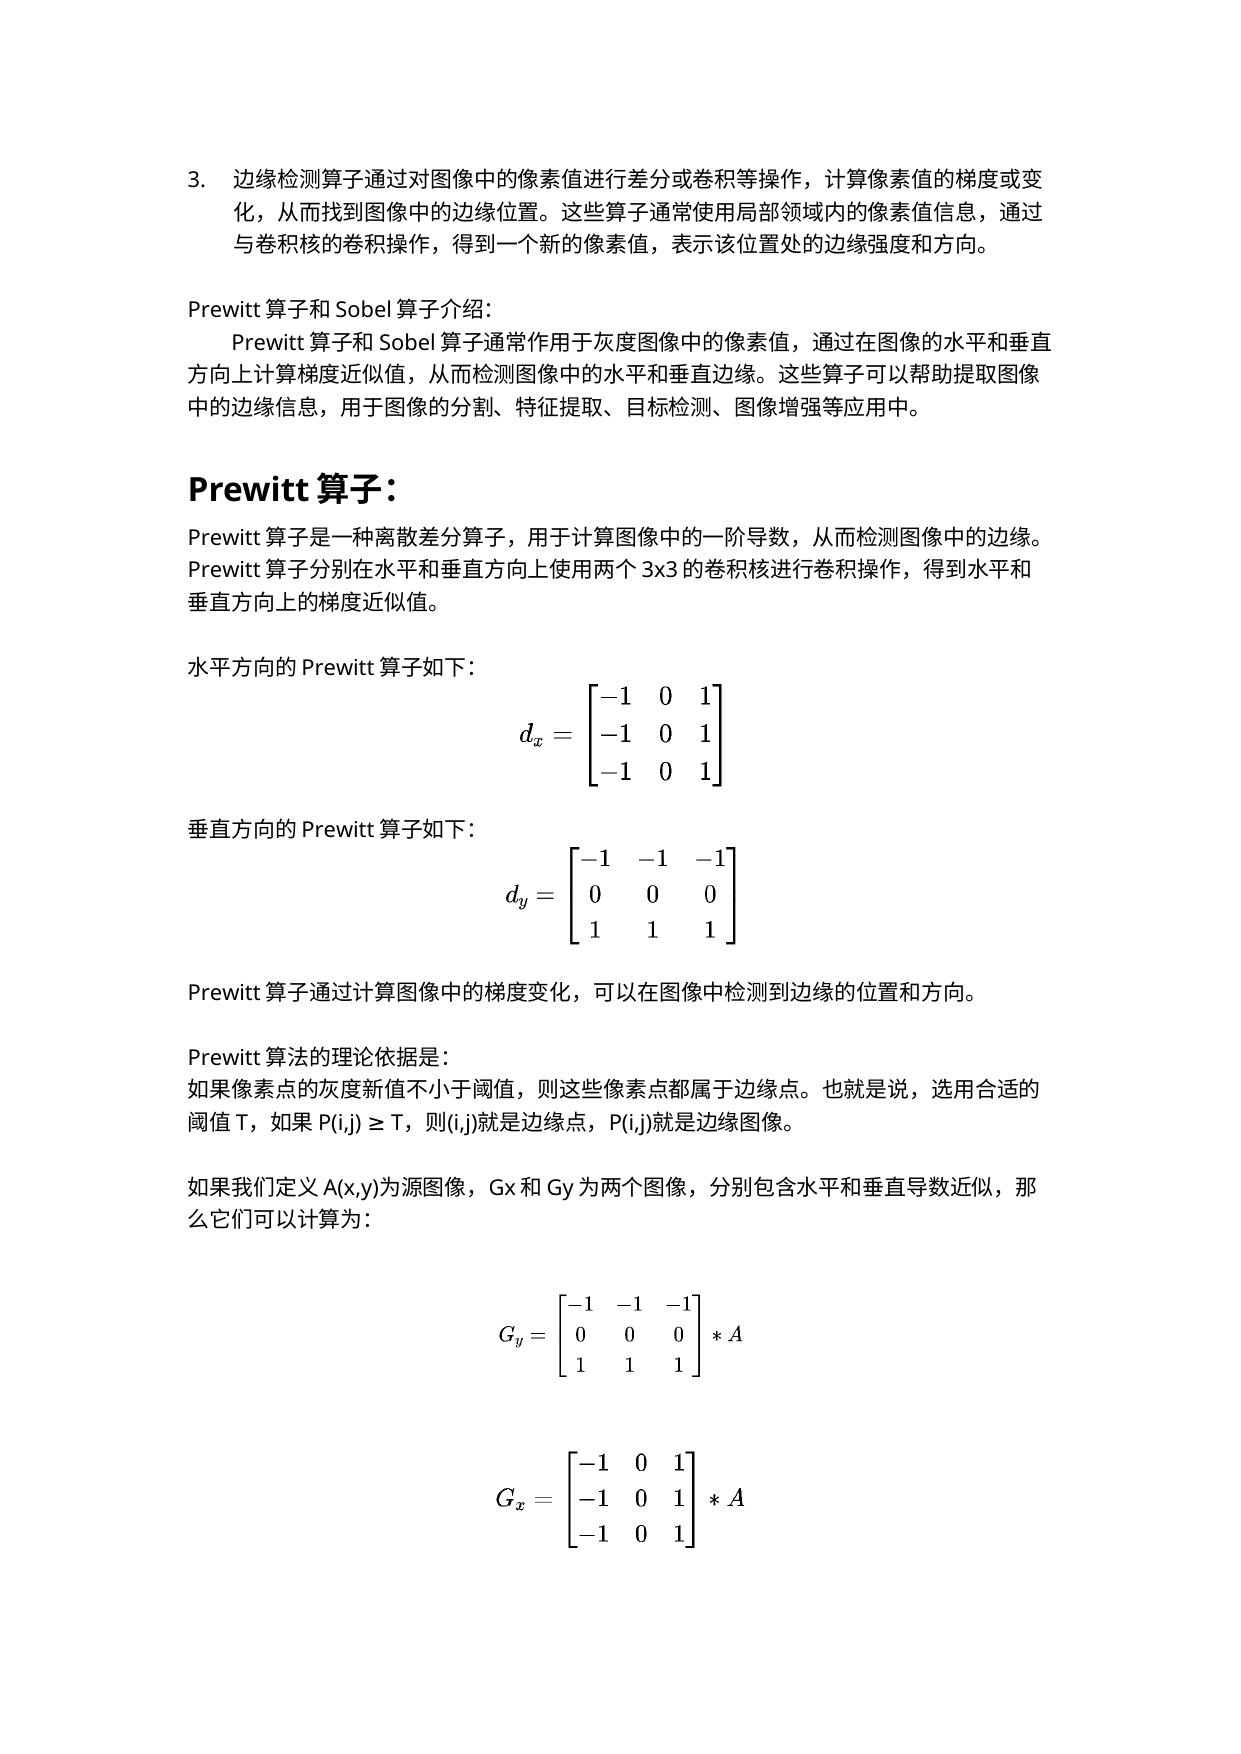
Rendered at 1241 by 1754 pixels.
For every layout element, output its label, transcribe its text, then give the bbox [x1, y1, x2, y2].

text 水平方向的Prewitt算子如下： [187, 649, 1053, 682]
text 垂直方向的Prewitt算子如下： [187, 812, 1053, 844]
picture [496, 1429, 745, 1570]
text Prewitt算子通过计算图像中的梯度变化，可以在图像中检测到边缘的位置和方向。 [187, 974, 1053, 1007]
text Prewitt算法的理论依据是： 如果像素点的灰度新值不小于阈值，则这些像素点都属于边缘点。也就是说，选用合适的阈值T，如果P(i,j) ≥ T，则(i,j)就是边缘点，P(i,j)就是边缘图像。 [187, 1039, 1053, 1137]
text Prewitt算子和Sobel算子通常作用于灰度图像中的像素值，通过在图像的水平和垂直方向上计算梯度近似值，从而检测图像中的水平和垂直边缘。这些算子可以帮助提取图像中的边缘信息，用于图像的分割、特征提取、目标检测、图像增强等应用中。 [187, 324, 1053, 422]
picture [517, 682, 723, 789]
picture [503, 844, 738, 947]
text Prewitt算子： Prewitt算子是一种离散差分算子，用于计算图像中的一阶导数，从而检测图像中的边缘。Prewitt算子分别在水平和垂直方向上使用两个3x3的卷积核进行卷积操作，得到水平和垂直方向上的梯度近似值。 [187, 454, 1053, 617]
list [187, 162, 1053, 259]
text Prewitt算子和Sobel算子介绍： [187, 292, 1053, 324]
text 如果我们定义A(x,y)为源图像，Gx和Gy为两个图像，分别包含水平和垂直导数近似，那么它们可以计算为： [187, 1169, 1053, 1234]
picture [498, 1267, 743, 1405]
